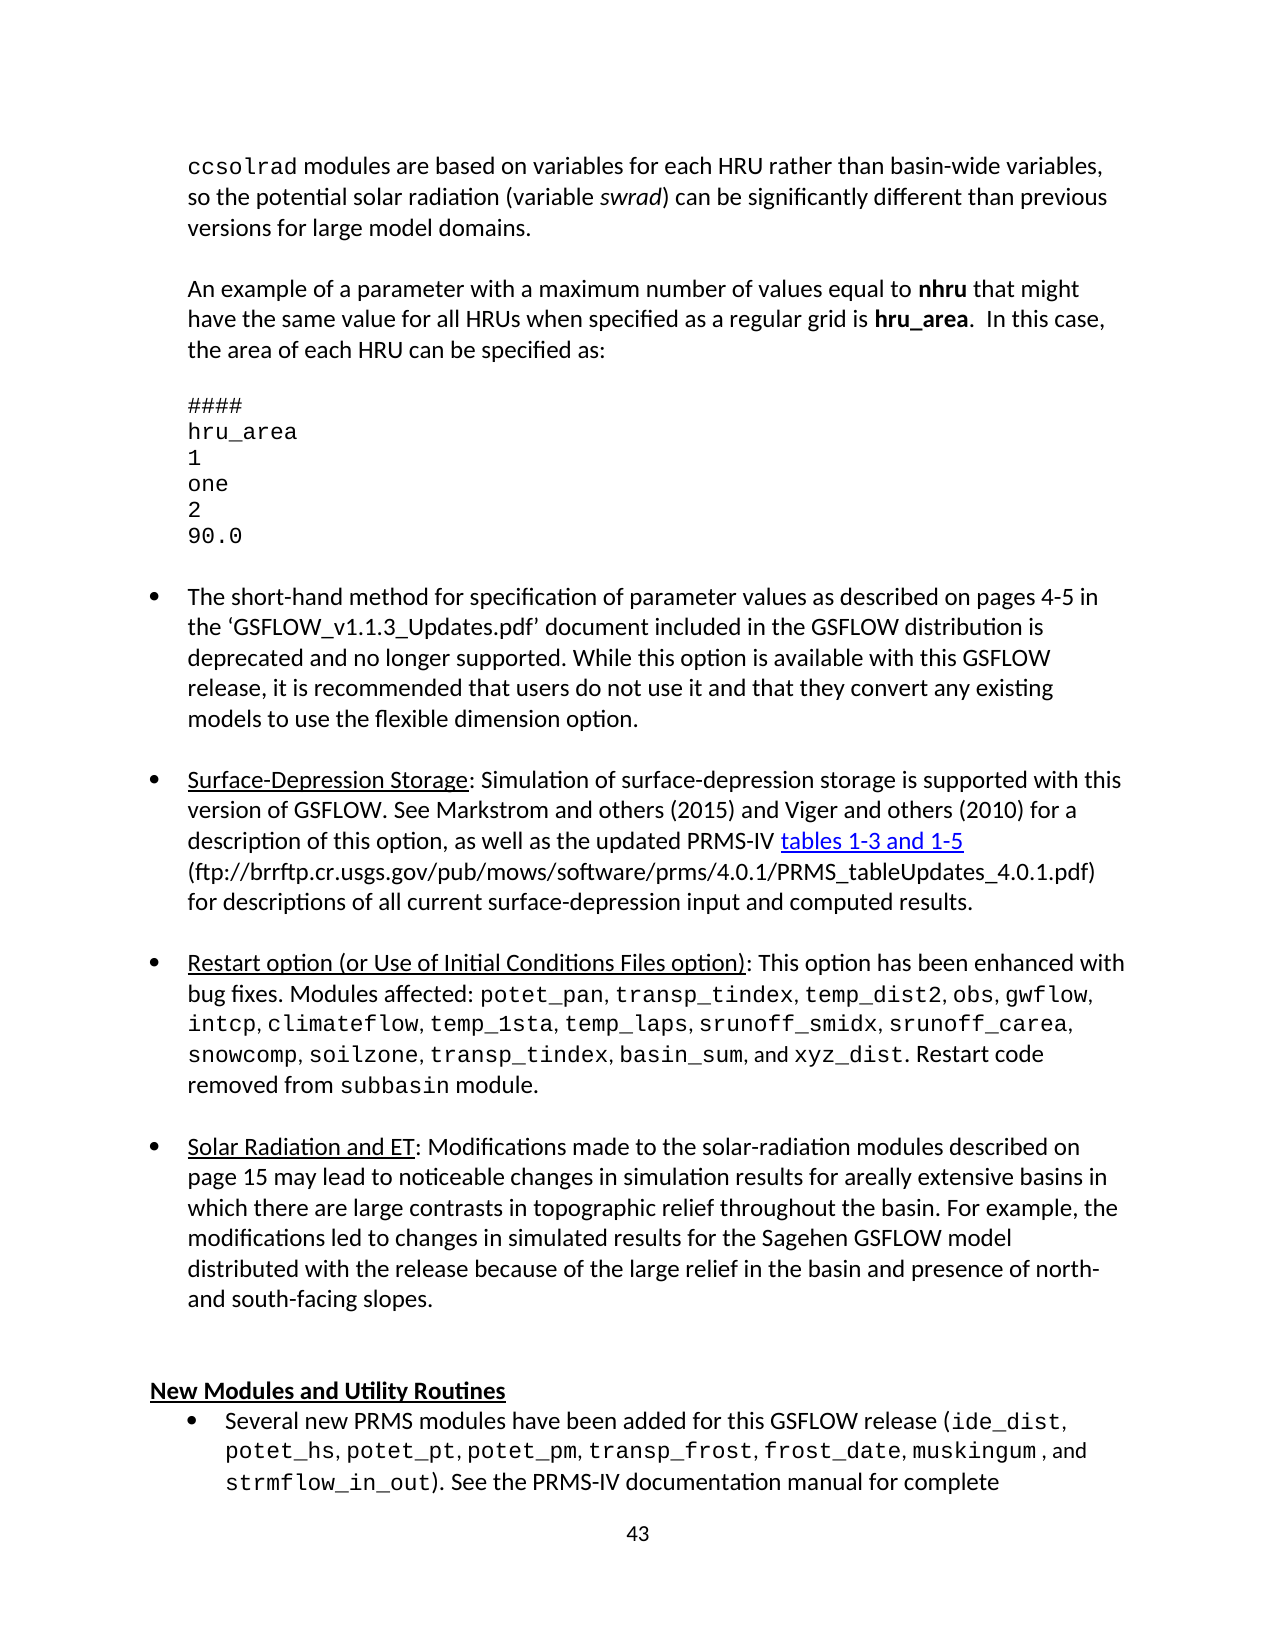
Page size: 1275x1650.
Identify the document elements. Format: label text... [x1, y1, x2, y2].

list Solar Radiation and ET: Modifications made to the solar-radiation modules described on page 15 may lead to noticeable changes in simulation results for areally extensive basins in which there are large contrasts in topographic relief throughout the basin. For example, the modifications led to changes in simulated results for the Sagehen GSFLOW model distributed with the release because of the large relief in the basin and presence of north- and south-facing slopes. [150, 1131, 1125, 1314]
list Restart option (or Use of Initial Conditions Files option): This option has been enhanced with bug fixes. Modules affected: potet_pan, transp_tindex, temp_dist2, obs, gwflow, intcp, climateflow, temp_1sta, temp_laps, srunoff_smidx, srunoff_carea, snowcomp, soilzone, transp_tindex, basin_sum, and xyz_dist. Restart code removed from subbasin module. [150, 947, 1125, 1100]
text one [150, 473, 1125, 498]
list Surface-Depression Storage: Simulation of surface-depression storage is supported with this version of GSFLOW. See Markstrom and others (2015) and Viger and others (2010) for a description of this option, as well as the updated PRMS-IV tables 1-3 and 1-5 (ftp://brrftp.cr.usgs.gov/pub/mows/software/prms/4.0.1/PRMS_tableUpdates_4.0.1.pdf) for descriptions of all current surface-depression input and computed results. [150, 764, 1125, 917]
text 90.0 [150, 524, 1125, 550]
text 1 [150, 447, 1125, 473]
text hru_area [150, 421, 1125, 447]
text #### [150, 395, 1125, 421]
text 2 [150, 498, 1125, 524]
text New Modules and Utility Routines [150, 1375, 1125, 1406]
list The short-hand method for specification of parameter values as described on pages 4-5 in the ‘GSFLOW_v1.1.3_Updates.pdf’ document included in the GSFLOW distribution is deprecated and no longer supported. While this option is available with this GSFLOW release, it is recommended that users do not use it and that they convert any existing models to use the flexible dimension option. [150, 581, 1125, 733]
